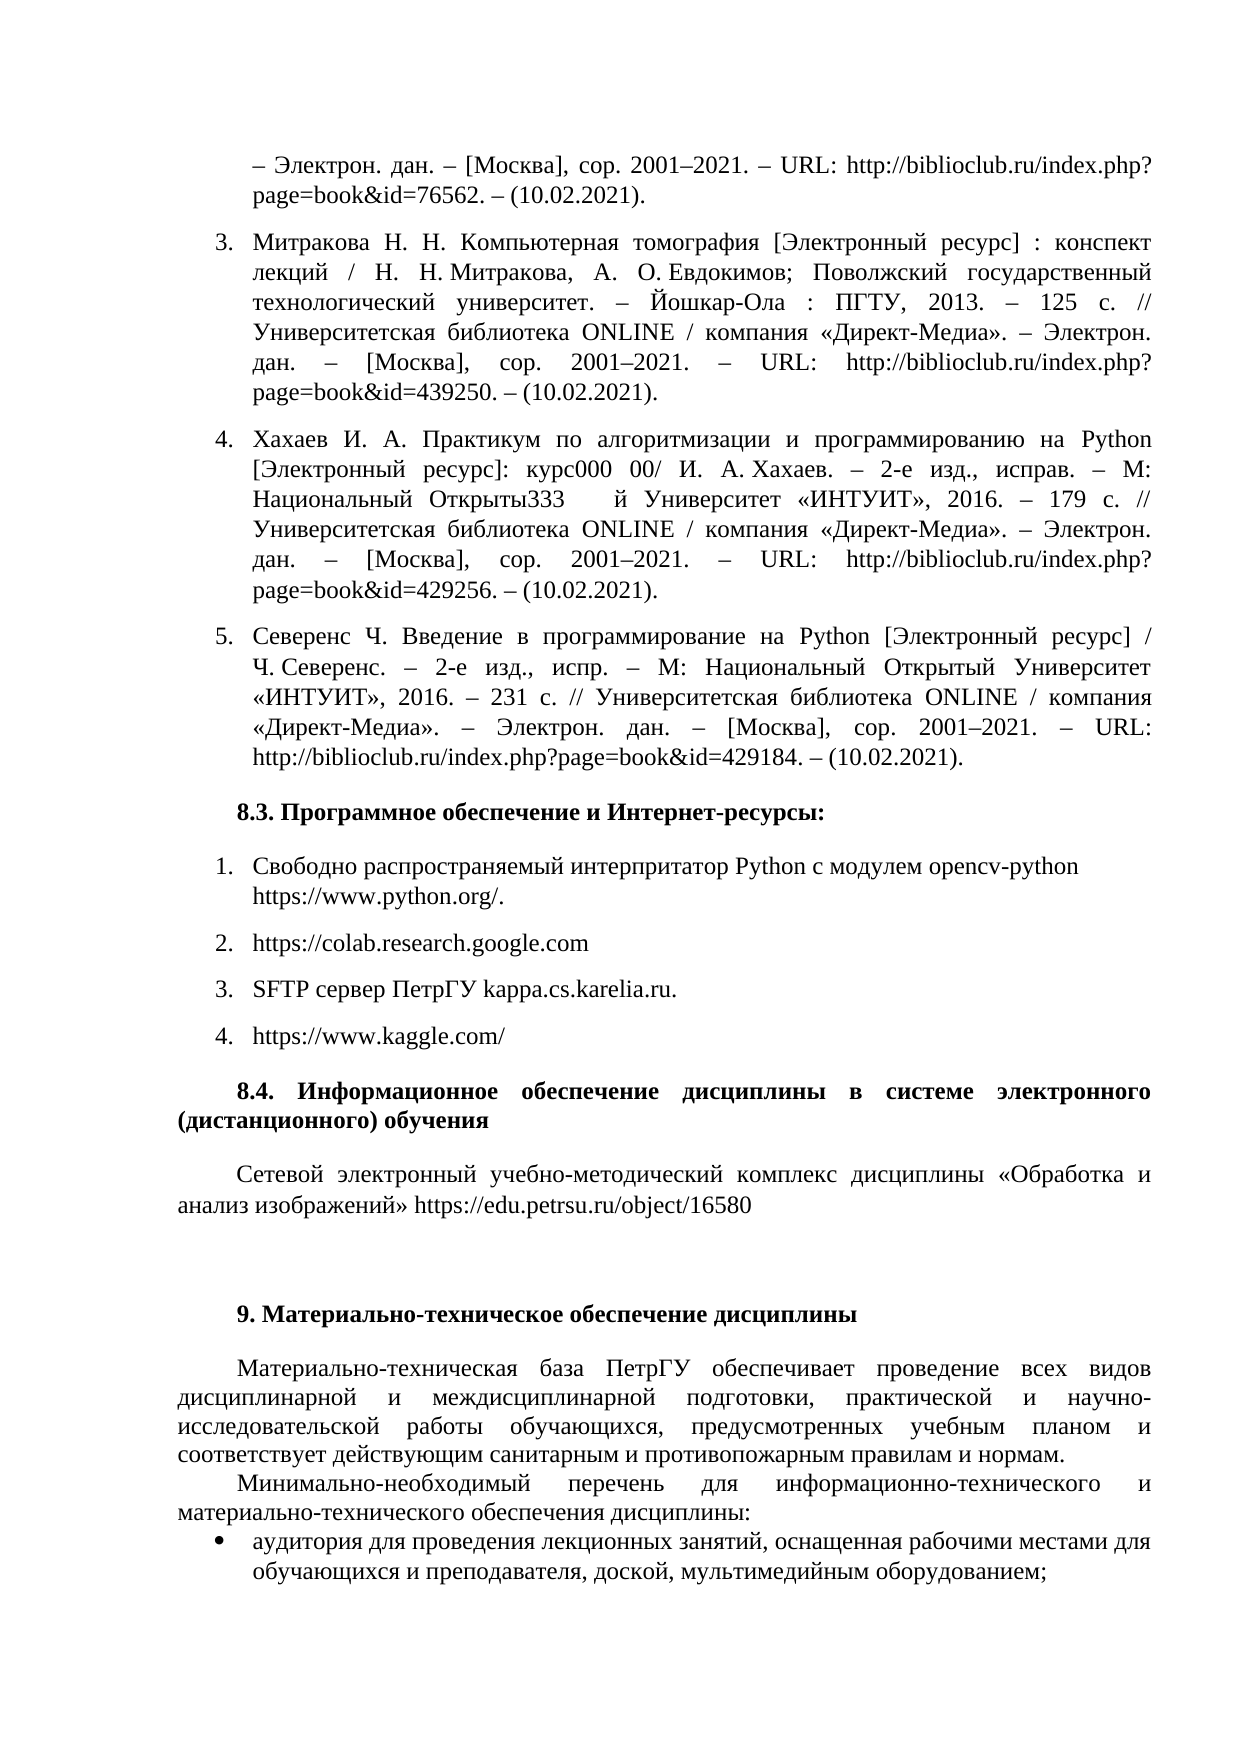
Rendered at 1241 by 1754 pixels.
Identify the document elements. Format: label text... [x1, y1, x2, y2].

text Минимально-необходимый перечень для информационно-технического и материально-технического обеспечения дисциплины: [177, 1468, 1152, 1526]
list https://colab.research.google.com [215, 928, 1152, 956]
text 8.4. Информационное обеспечение дисциплины в системе электронного (дистанционного) обучения [177, 1076, 1152, 1134]
list SFTP сервер ПетрГУ kappa.cs.karelia.ru. [215, 974, 1152, 1003]
text Материально-техническая база ПетрГУ обеспечивает проведение всех видов дисциплинарной и междисциплинарной подготовки, практической и научно-исследовательской работы обучающихся, предусмотренных учебным планом и соответствует действующим санитарным и противопожарным правилам и нормам. [177, 1353, 1152, 1468]
text Сетевой электронный учебно-методический комплекс дисциплины «Обработка и анализ изображений» https://edu.petrsu.ru/object/16580 [177, 1159, 1152, 1218]
list https://www.kaggle.com/ [215, 1021, 1152, 1050]
list Свободно распространяемый интерпритатор Python с модулем opencv-python https://www.python.org/. [215, 851, 1152, 909]
list Хахаев И. А. Практикум по алгоритмизации и программированию на Python [Электронный ресурс]: курс000 00/ И. А. Хахаев. – 2-е изд., исправ. – М: Национальный Открыты333 й Университет «ИНТУИТ», 2016. – 179 с. // Университетская библиотека ONLINE / компания «Директ-Медиа». – Электрон. дан. – [Москва], cop. 2001–2021. – URL: http://biblioclub.ru/index.php?page=book&id=429256. – (10.02.2021). [215, 424, 1152, 603]
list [215, 150, 1152, 209]
list аудитория для проведения лекционных занятий, оснащенная рабочими местами для обучающихся и преподавателя, доской, мультимедийным оборудованием; [215, 1526, 1152, 1585]
list Митракова Н. Н. Компьютерная томография [Электронный ресурс] : конспект лекций / Н. Н. Митракова, А. О. Евдокимов; Поволжский государственный технологический университет. – Йошкар-Ола : ПГТУ, 2013. – 125 с. // Университетская библиотека ONLINE / компания «Директ-Медиа». – Электрон. дан. – [Москва], cop. 2001–2021. – URL: http://biblioclub.ru/index.php?page=book&id=439250. – (10.02.2021). [215, 227, 1152, 406]
text 8.3. Программное обеспечение и Интернет-ресурсы: [177, 797, 1152, 826]
text 9. Материально-техническое обеспечение дисциплины [177, 1299, 1152, 1328]
list Северенс Ч. Введение в программирование на Python [Электронный ресурс] / Ч. Северенс. – 2-е изд., испр. – М: Национальный Открытый Университет «ИНТУИТ», 2016. – 231 с. // Университетская библиотека ONLINE / компания «Директ-Медиа». – Электрон. дан. – [Москва], cop. 2001–2021. – URL: http://biblioclub.ru/index.php?page=book&id=429184. – (10.02.2021). [215, 621, 1152, 771]
